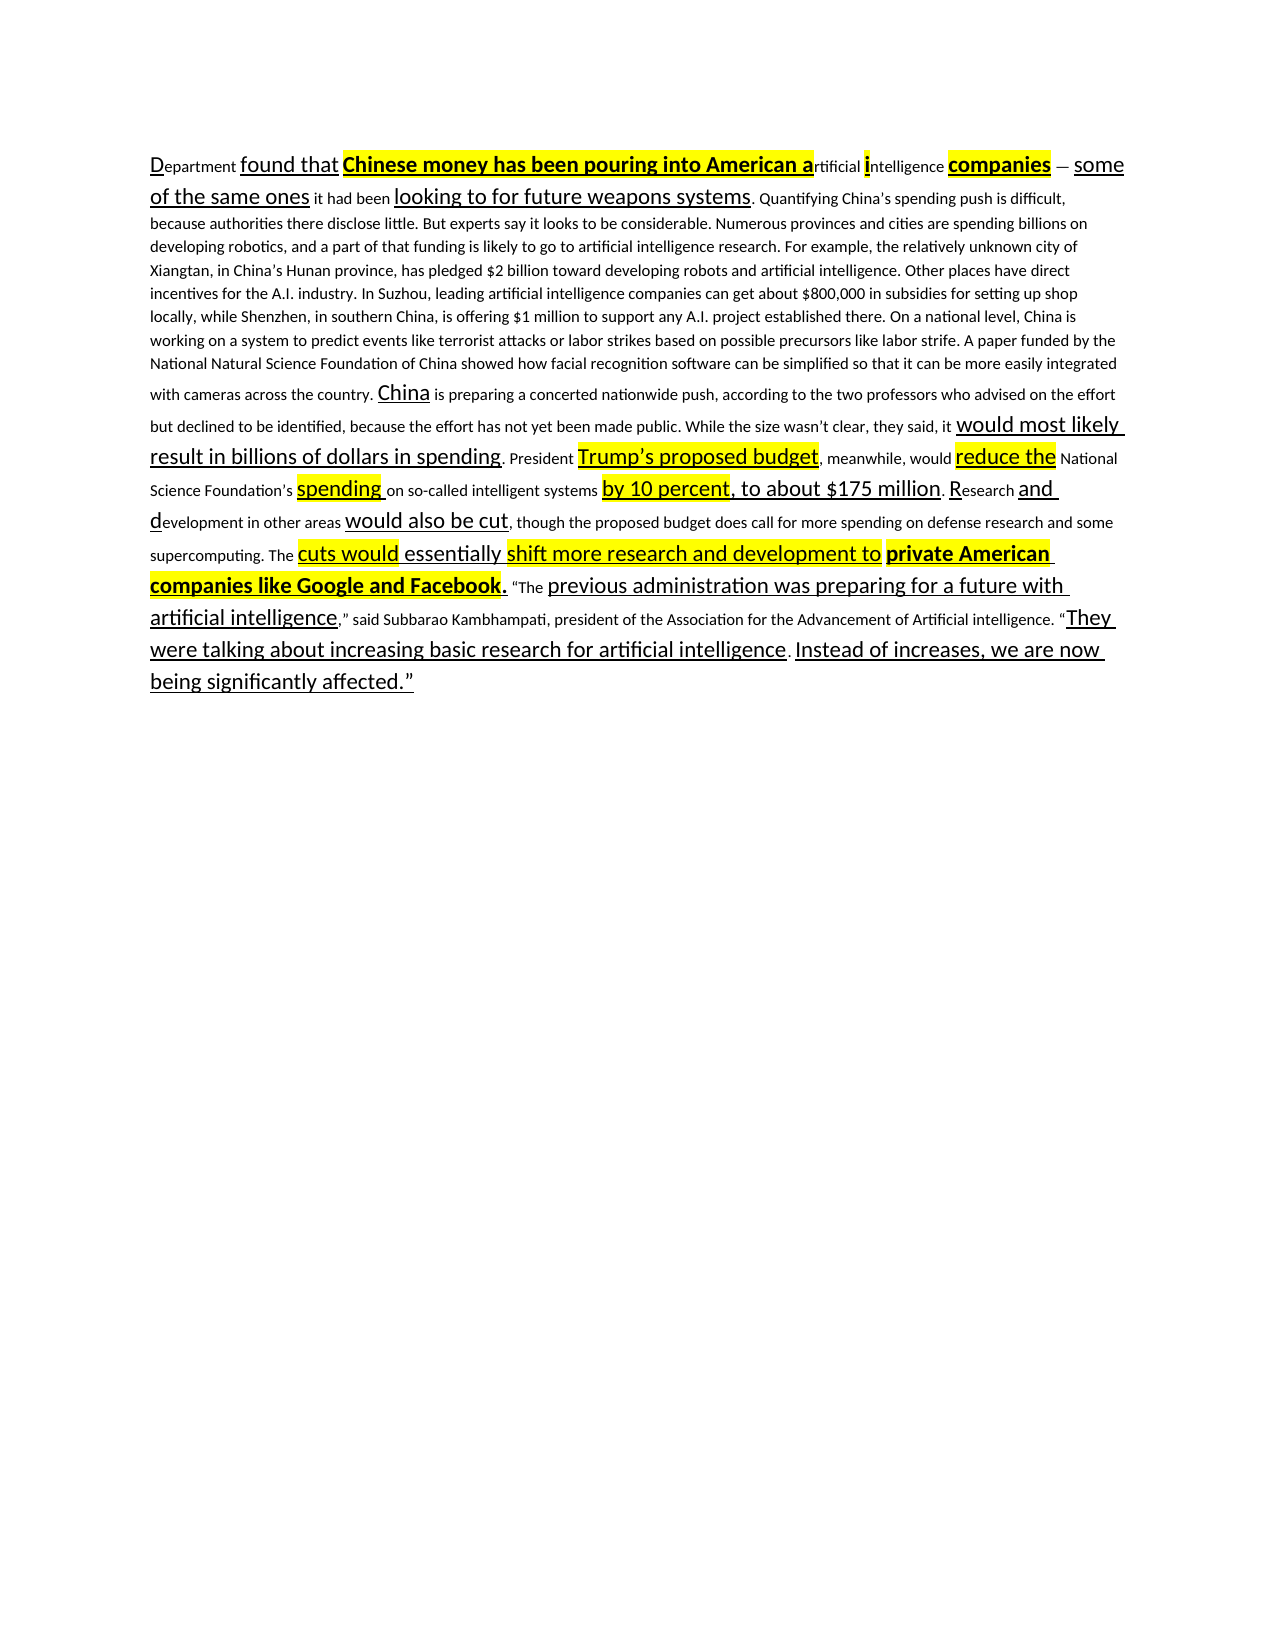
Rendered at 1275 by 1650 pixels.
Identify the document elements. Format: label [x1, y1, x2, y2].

text [150, 150, 1125, 695]
